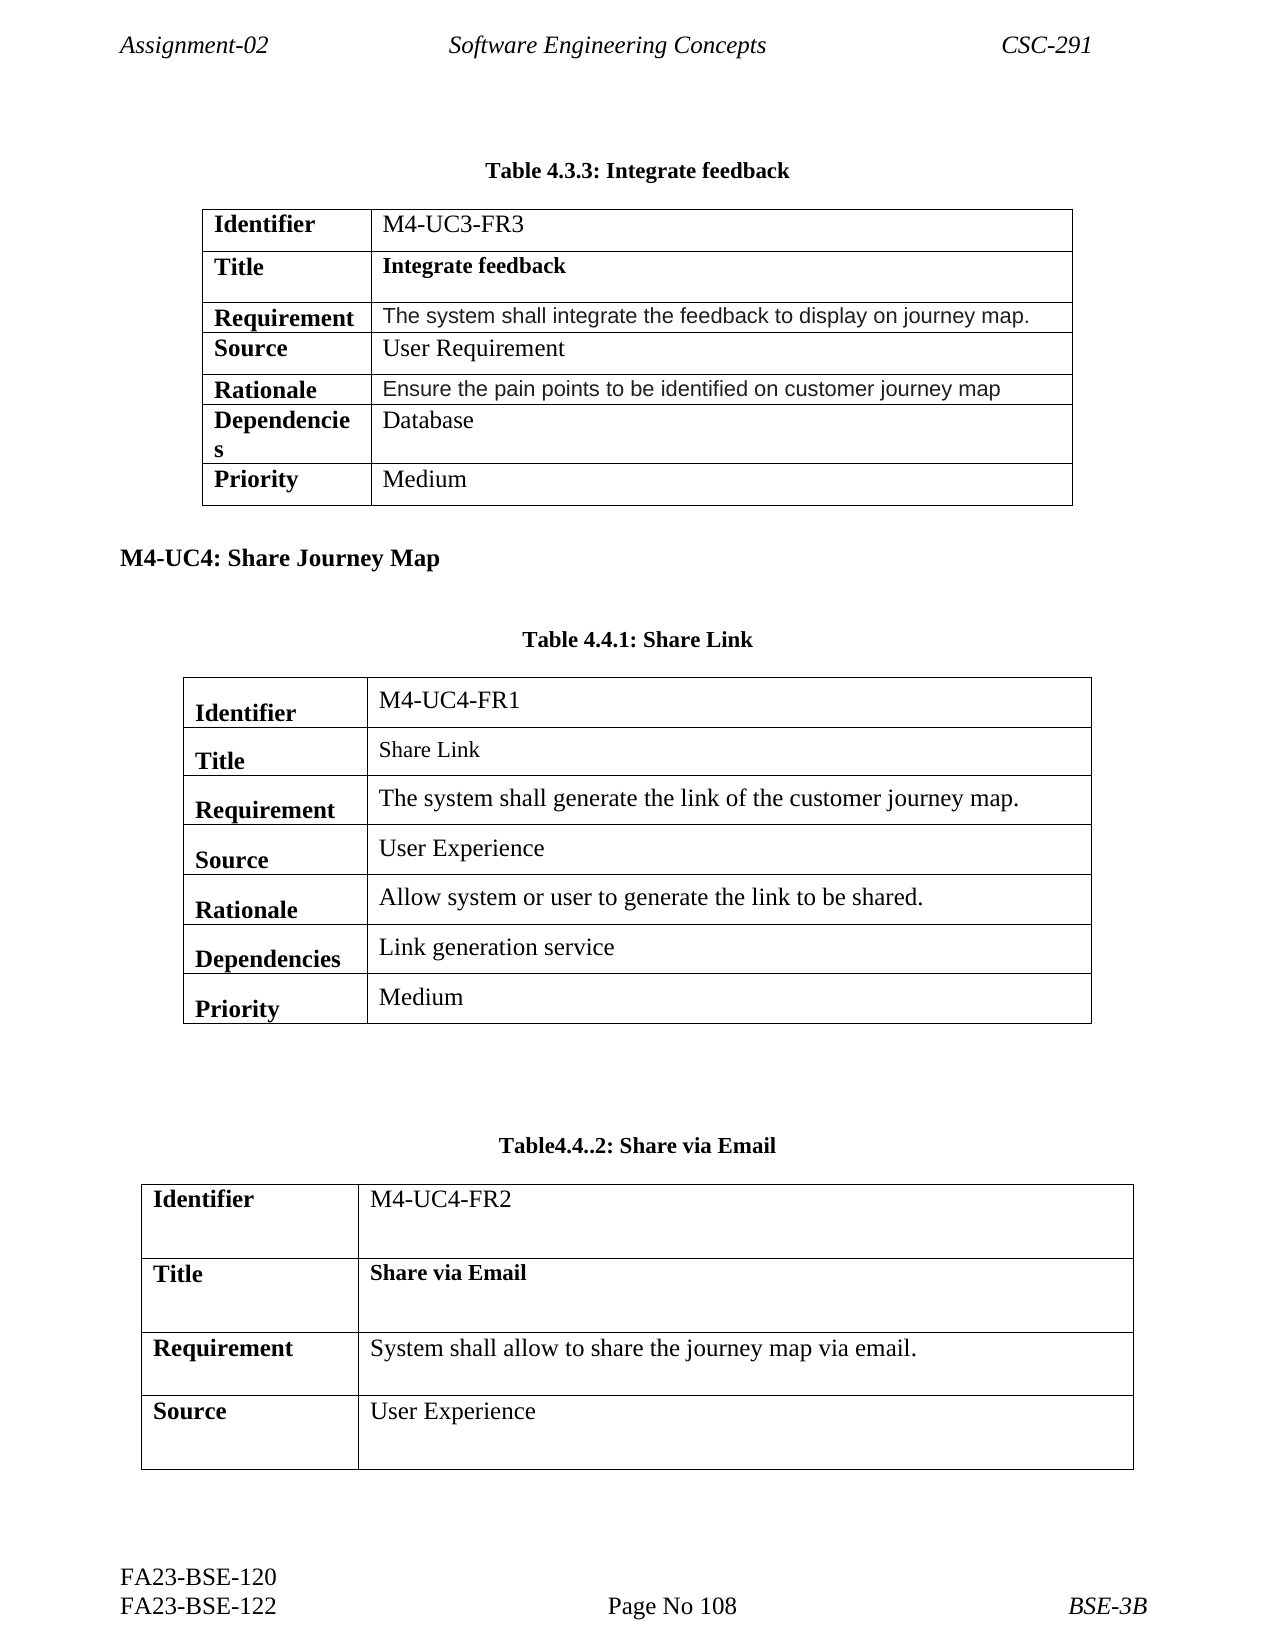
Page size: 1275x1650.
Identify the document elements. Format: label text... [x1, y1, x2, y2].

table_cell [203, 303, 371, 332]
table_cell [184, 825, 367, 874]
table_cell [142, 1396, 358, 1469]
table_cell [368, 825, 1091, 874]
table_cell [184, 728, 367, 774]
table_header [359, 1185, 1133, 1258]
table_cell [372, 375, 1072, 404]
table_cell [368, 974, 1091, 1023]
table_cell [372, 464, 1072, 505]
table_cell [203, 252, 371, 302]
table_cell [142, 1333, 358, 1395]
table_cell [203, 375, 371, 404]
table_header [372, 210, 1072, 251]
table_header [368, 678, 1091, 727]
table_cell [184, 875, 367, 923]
text M4-UC4: Share Journey Map [120, 543, 1155, 572]
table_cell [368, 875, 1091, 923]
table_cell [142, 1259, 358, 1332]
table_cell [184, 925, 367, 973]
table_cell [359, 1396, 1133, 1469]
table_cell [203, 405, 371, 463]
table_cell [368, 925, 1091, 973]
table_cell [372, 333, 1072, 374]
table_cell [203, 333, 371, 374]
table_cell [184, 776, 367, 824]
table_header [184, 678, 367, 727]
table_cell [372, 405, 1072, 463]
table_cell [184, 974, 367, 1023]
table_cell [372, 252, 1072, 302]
text Table 4.4.1: Share Link [120, 626, 1155, 652]
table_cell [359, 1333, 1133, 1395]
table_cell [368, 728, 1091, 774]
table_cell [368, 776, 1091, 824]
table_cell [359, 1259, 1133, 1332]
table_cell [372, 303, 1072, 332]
text Table 4.3.3: Integrate feedback [120, 157, 1155, 184]
text Table4.4..2: Share via Email [120, 1132, 1155, 1159]
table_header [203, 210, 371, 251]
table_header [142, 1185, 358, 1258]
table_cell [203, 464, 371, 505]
